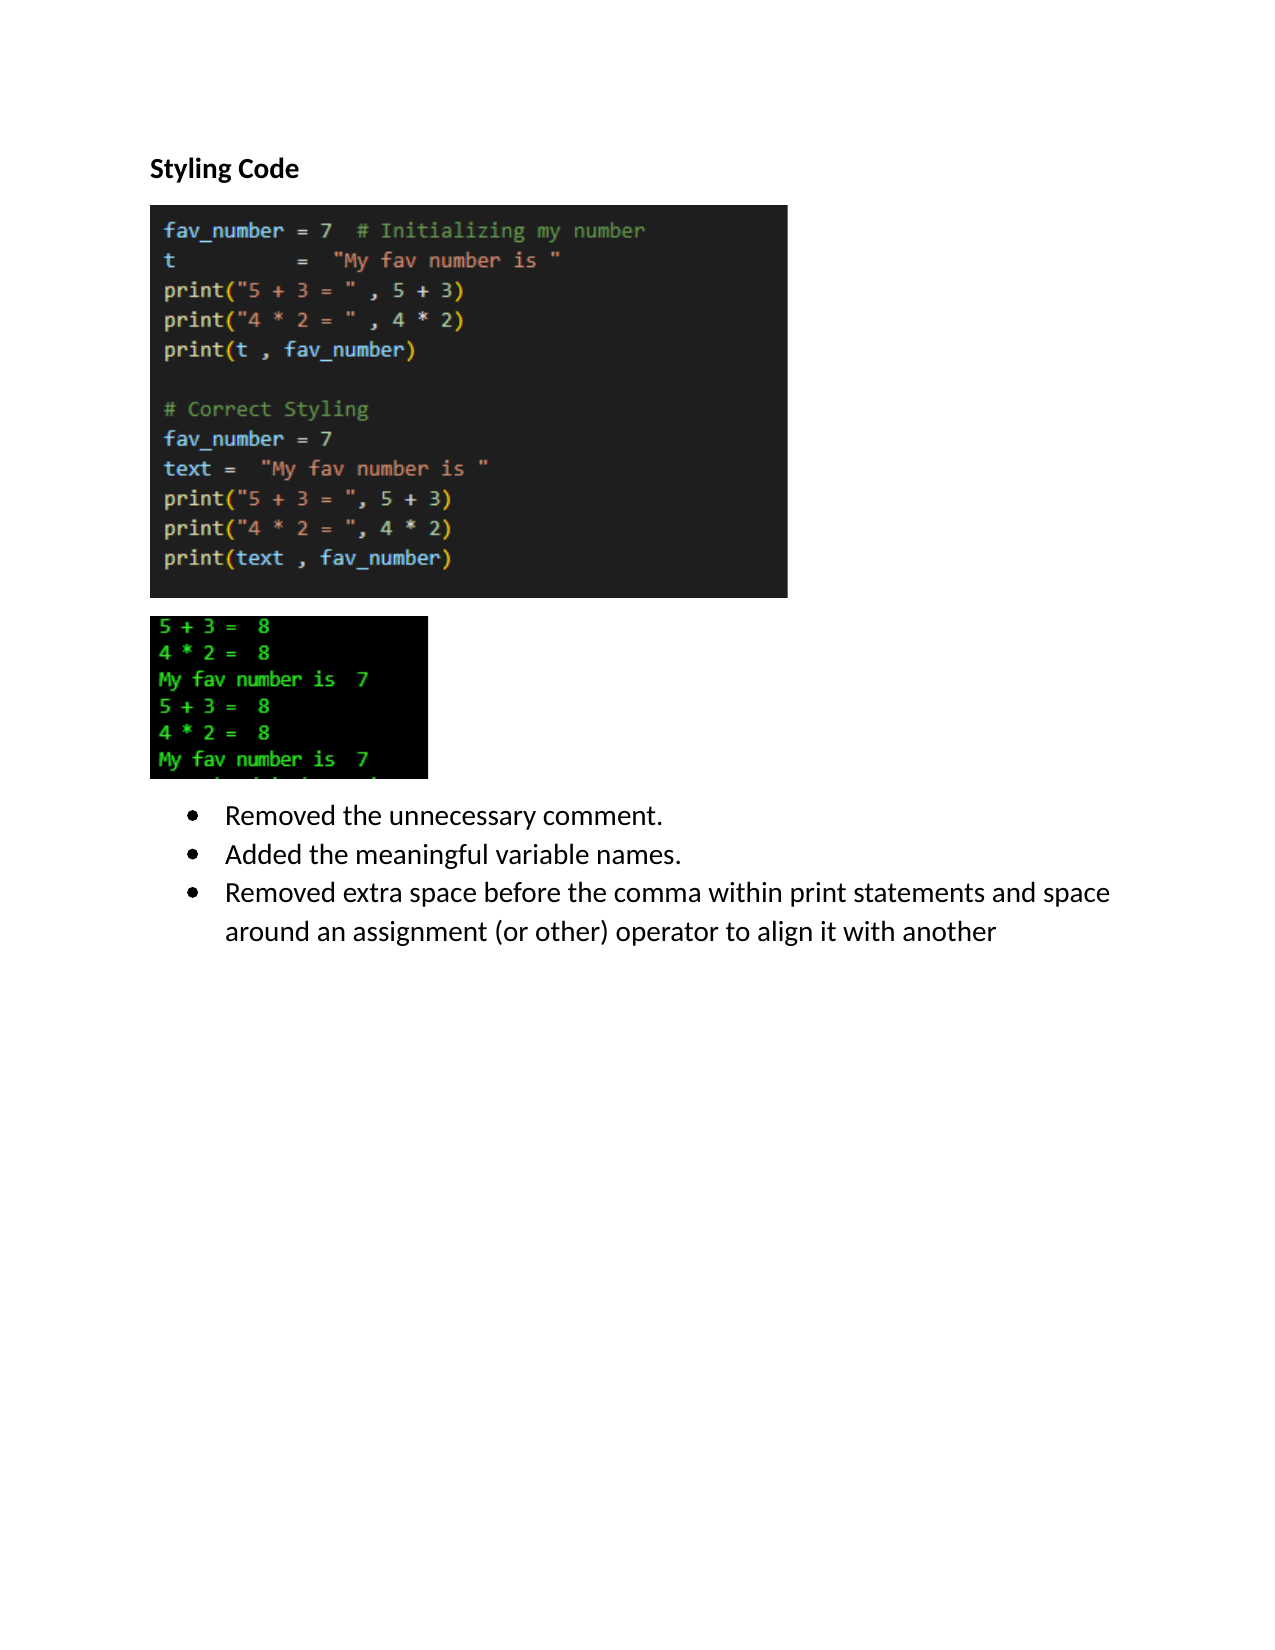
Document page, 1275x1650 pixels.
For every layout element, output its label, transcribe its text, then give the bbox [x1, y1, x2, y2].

picture [150, 616, 429, 779]
picture [150, 205, 788, 598]
text Styling Code [150, 150, 1125, 186]
list Added the meaningful variable names. [187, 836, 1125, 872]
list Removed extra space before the comma within print statements and space around an assignment (or other) operator to align it with another [187, 874, 1125, 948]
list Removed the unnecessary comment. [187, 797, 1125, 833]
